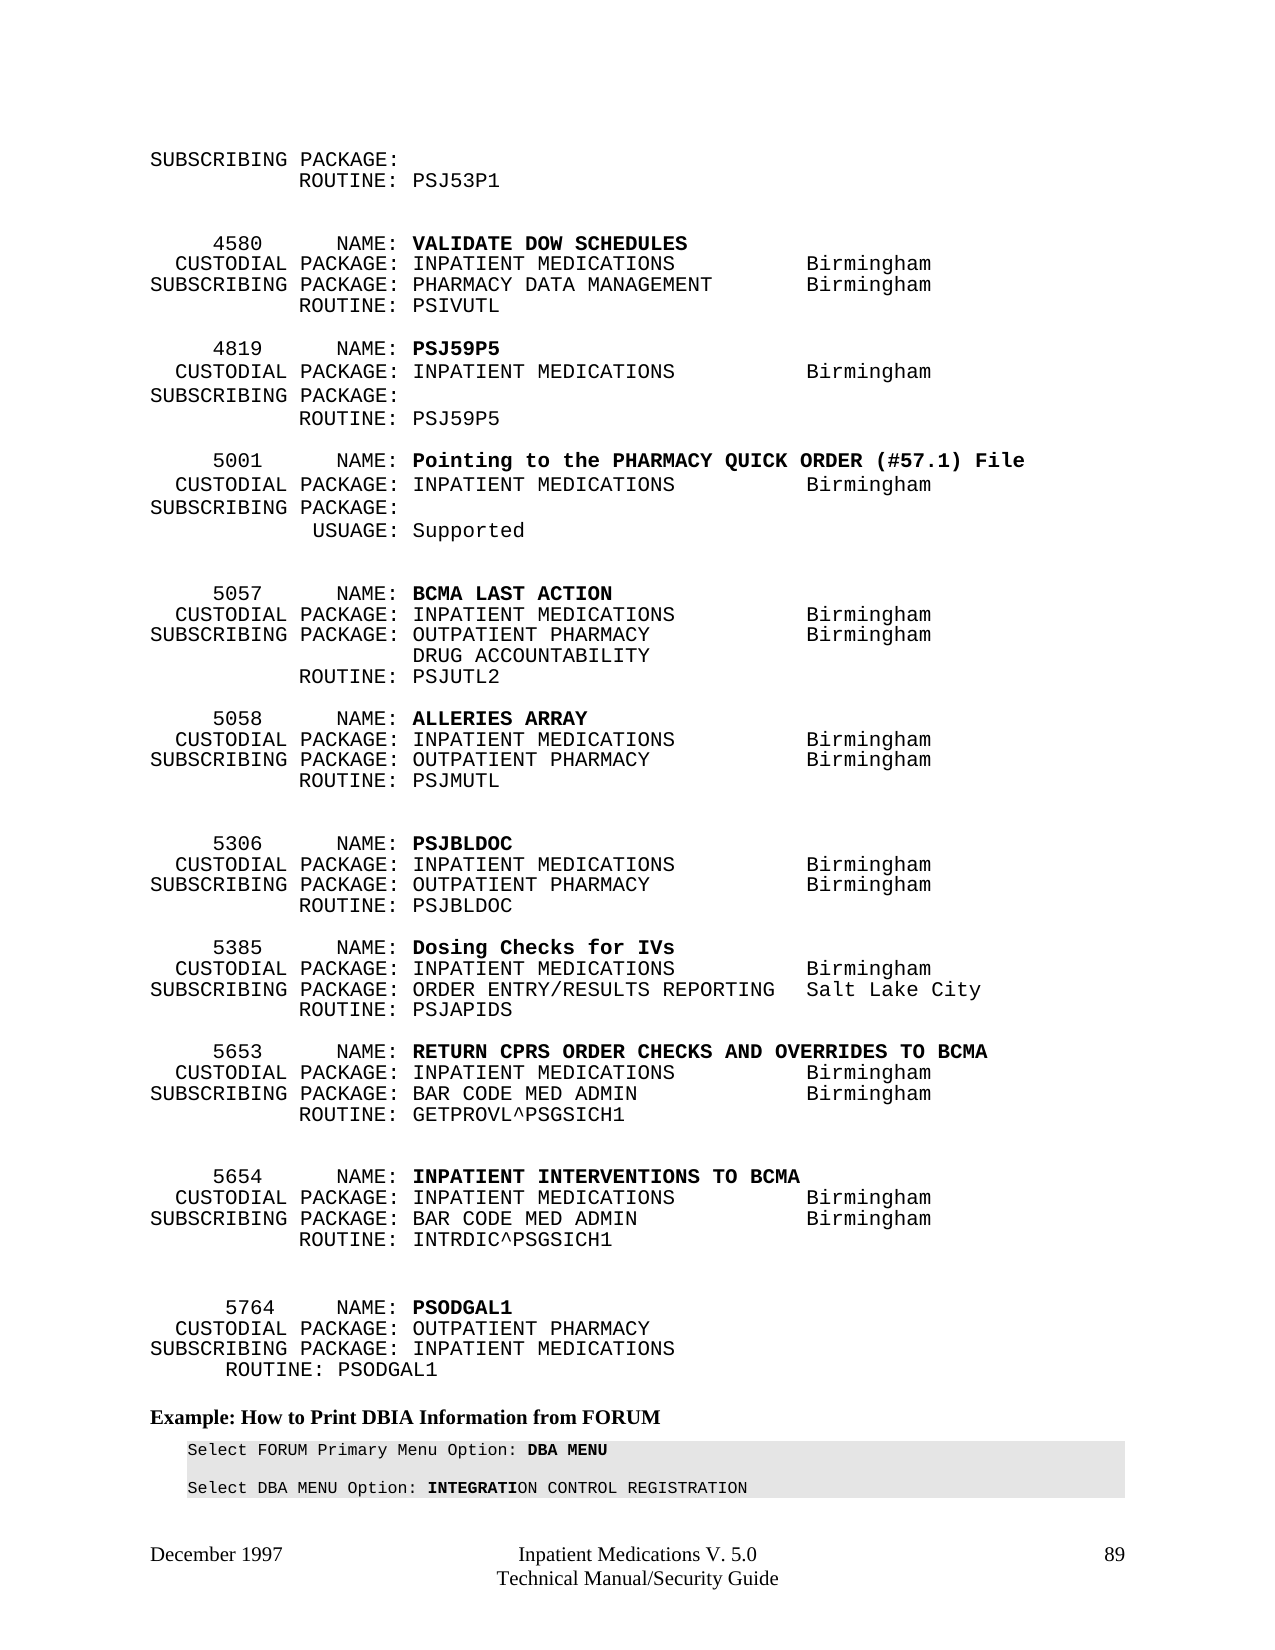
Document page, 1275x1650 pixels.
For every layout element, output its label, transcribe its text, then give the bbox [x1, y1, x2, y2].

text 5654 NAME: INPATIENT INTERVENTIONS TO BCMA [150, 1167, 1125, 1188]
text SUBSCRIBING PACKAGE: OUTPATIENT PHARMACY Birmingham [150, 875, 1125, 896]
text CUSTODIAL PACKAGE: INPATIENT MEDICATIONS Birmingham [150, 729, 1125, 750]
text 5057 NAME: BCMA LAST ACTION [150, 583, 1125, 604]
text CUSTODIAL PACKAGE: INPATIENT MEDICATIONS Birmingham [150, 1188, 1125, 1208]
text CUSTODIAL PACKAGE: INPATIENT MEDICATIONS Birmingham [150, 1063, 1125, 1083]
text ROUTINE: PSJUTL2 [150, 667, 1125, 688]
text ROUTINE: PSJAPIDS [150, 1000, 1125, 1021]
text ROUTINE: PSIVUTL [150, 296, 1125, 317]
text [150, 275, 1125, 296]
text 5058 NAME: ALLERIES ARRAY [150, 708, 1125, 729]
text 4819 NAME: PSJ59P5 [150, 337, 1125, 361]
text USUAGE: Supported [150, 521, 1125, 542]
text Select DBA MENU Option: INTEGRATION CONTROL REGISTRATION [187, 1479, 1125, 1498]
text CUSTODIAL PACKAGE: OUTPATIENT PHARMACY [150, 1318, 1125, 1339]
text ROUTINE: PSJBLDOC [150, 896, 1125, 917]
text SUBSCRIBING PACKAGE: BAR CODE MED ADMIN Birmingham [150, 1208, 1125, 1229]
text 5385 NAME: Dosing Checks for IVs [150, 938, 1125, 958]
text SUBSCRIBING PACKAGE: [150, 150, 1125, 171]
text 5001 NAME: Pointing to the PHARMACY QUICK ORDER (#57.1) File [150, 450, 1125, 474]
text 5764 NAME: PSODGAL1 [150, 1297, 1125, 1318]
text SUBSCRIBING PACKAGE: OUTPATIENT PHARMACY Birmingham [150, 625, 1125, 646]
text ROUTINE: PSJMUTL [150, 771, 1125, 792]
text SUBSCRIBING PACKAGE: ORDER ENTRY/RESULTS REPORTING Salt Lake City [150, 979, 1125, 1000]
text CUSTODIAL PACKAGE: INPATIENT MEDICATIONS Birmingham [150, 604, 1125, 625]
text ROUTINE: PSJ59P5 [150, 408, 1125, 429]
text CUSTODIAL PACKAGE: INPATIENT MEDICATIONS Birmingham [150, 361, 1125, 385]
text 5306 NAME: PSJBLDOC [150, 833, 1125, 854]
text CUSTODIAL PACKAGE: INPATIENT MEDICATIONS Birmingham [150, 474, 1125, 497]
text SUBSCRIBING PACKAGE: [150, 385, 1125, 408]
text Select FORUM Primary Menu Option: DBA MENU [187, 1441, 1125, 1460]
text ROUTINE: GETPROVL^PSGSICH1 [150, 1104, 1125, 1125]
text ROUTINE: INTRDIC^PSGSICH1 [150, 1229, 1125, 1250]
text CUSTODIAL PACKAGE: INPATIENT MEDICATIONS Birmingham [150, 854, 1125, 875]
text SUBSCRIBING PACKAGE: OUTPATIENT PHARMACY Birmingham [150, 750, 1125, 771]
text SUBSCRIBING PACKAGE: BAR CODE MED ADMIN Birmingham [150, 1083, 1125, 1104]
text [150, 254, 1125, 275]
text DRUG ACCOUNTABILITY [150, 646, 1125, 667]
text 5653 NAME: RETURN CPRS ORDER CHECKS AND OVERRIDES TO BCMA [150, 1042, 1125, 1063]
subtitle Example: How to Print DBIA Information from FORUM [150, 1405, 1125, 1429]
text ROUTINE: PSJ53P1 [150, 171, 1125, 192]
text SUBSCRIBING PACKAGE: [150, 497, 1125, 521]
text 4580 NAME: VALIDATE DOW SCHEDULES [150, 233, 1125, 254]
text CUSTODIAL PACKAGE: INPATIENT MEDICATIONS Birmingham [150, 958, 1125, 979]
text ROUTINE: PSODGAL1 [150, 1360, 1125, 1381]
text SUBSCRIBING PACKAGE: INPATIENT MEDICATIONS [150, 1339, 1125, 1360]
